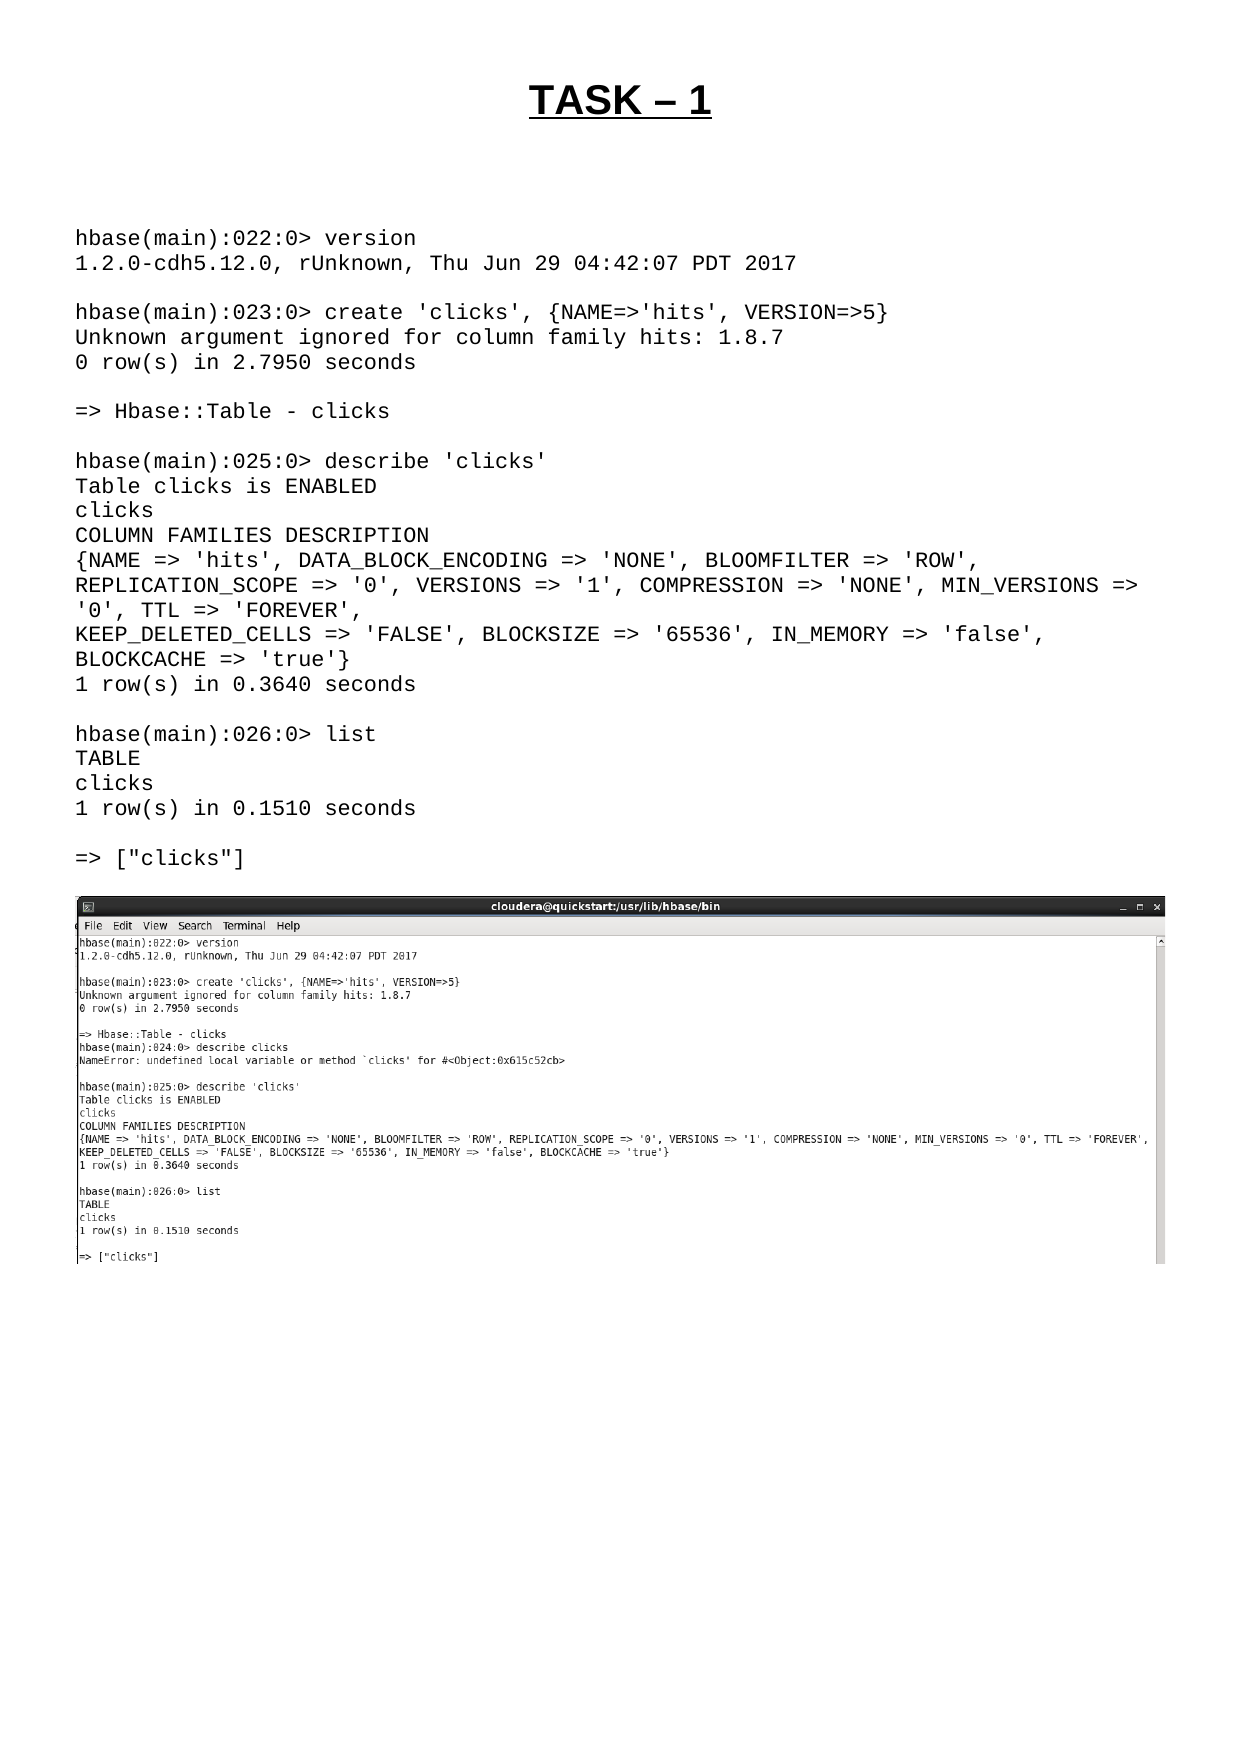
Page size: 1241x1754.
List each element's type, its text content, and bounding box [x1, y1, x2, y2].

text hbase(main):025:0> describe 'clicks' [75, 450, 1165, 475]
text => Hbase::Table - clicks [75, 400, 1165, 425]
text TASK – 1 [75, 75, 1165, 123]
text 1.2.0-cdh5.12.0, rUnknown, Thu Jun 29 04:42:07 PDT 2017 [75, 252, 1165, 276]
text KEEP_DELETED_CELLS => 'FALSE', BLOCKSIZE => '65536', IN_MEMORY => 'false', BLOCKCACHE => 'true'} [75, 623, 1165, 673]
text => ["clicks"] [75, 847, 1165, 871]
text hbase(main):022:0> version [75, 227, 1165, 252]
text clicks [75, 772, 1165, 797]
text {NAME => 'hits', DATA_BLOCK_ENCODING => 'NONE', BLOOMFILTER => 'ROW', REPLICATION_SCOPE => '0', VERSIONS => '1', COMPRESSION => 'NONE', MIN_VERSIONS => '0', TTL => 'FOREVER', [75, 549, 1165, 623]
text 0 row(s) in 2.7950 seconds [75, 351, 1165, 376]
text TABLE [75, 747, 1165, 772]
text hbase(main):026:0> list [75, 723, 1165, 747]
text Unknown argument ignored for column family hits: 1.8.7 [75, 326, 1165, 351]
text 1 row(s) in 0.1510 seconds [75, 797, 1165, 822]
text Table clicks is ENABLED [75, 475, 1165, 499]
picture [75, 896, 1166, 1264]
text clicks [75, 499, 1165, 524]
text 1 row(s) in 0.3640 seconds [75, 673, 1165, 698]
text hbase(main):023:0> create 'clicks', {NAME=>'hits', VERSION=>5} [75, 301, 1165, 326]
text COLUMN FAMILIES DESCRIPTION [75, 524, 1165, 549]
